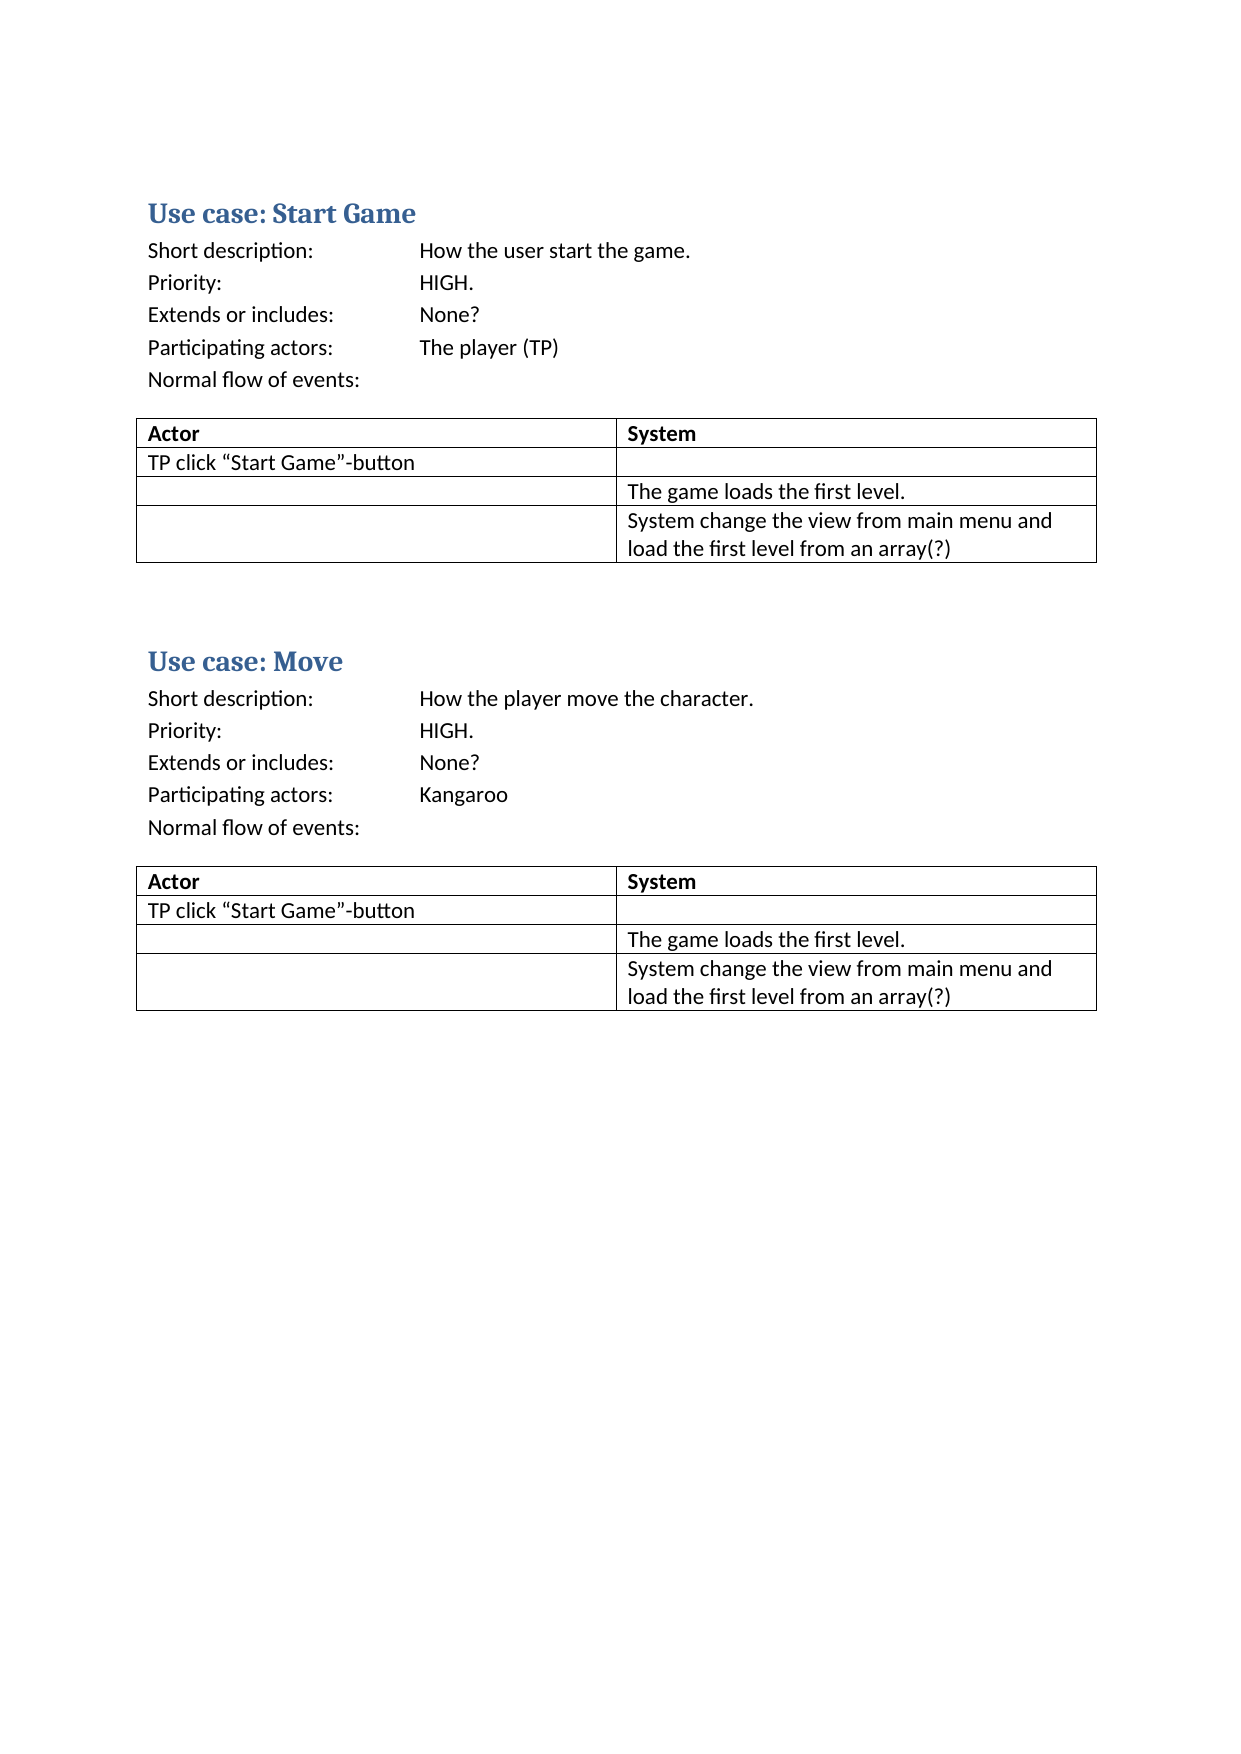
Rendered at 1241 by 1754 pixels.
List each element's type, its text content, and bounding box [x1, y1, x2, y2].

table_cell [137, 477, 616, 505]
table_cell [617, 448, 1096, 476]
text Short description: How the user start the game. Priority: HIGH. Extends or includes: None? Participating actors: The player (TP) Normal flow of events: [148, 236, 1093, 393]
text Short description: How the player move the character. Priority: HIGH. Extends or includes: None? Participating actors: Kangaroo Normal flow of events: [148, 684, 1093, 841]
table_cell [137, 954, 616, 1010]
table_cell TP click “Start Game”-button [137, 448, 616, 476]
subtitle Use case: Move [148, 645, 1093, 679]
table_header System [617, 419, 1096, 447]
table_cell [137, 925, 616, 953]
subtitle Use case: Start Game [148, 198, 1093, 231]
table_cell [137, 506, 616, 562]
table_cell The game loads the first level. [617, 925, 1096, 953]
table_cell TP click “Start Game”-button [137, 896, 616, 924]
table_header System [617, 867, 1096, 895]
table_cell System change the view from main menu and load the first level from an array(?) [617, 506, 1096, 562]
table_cell System change the view from main menu and load the first level from an array(?) [617, 954, 1096, 1010]
table_header Actor [137, 867, 616, 895]
table_cell [617, 896, 1096, 924]
table_header Actor [137, 419, 616, 447]
table_cell The game loads the first level. [617, 477, 1096, 505]
